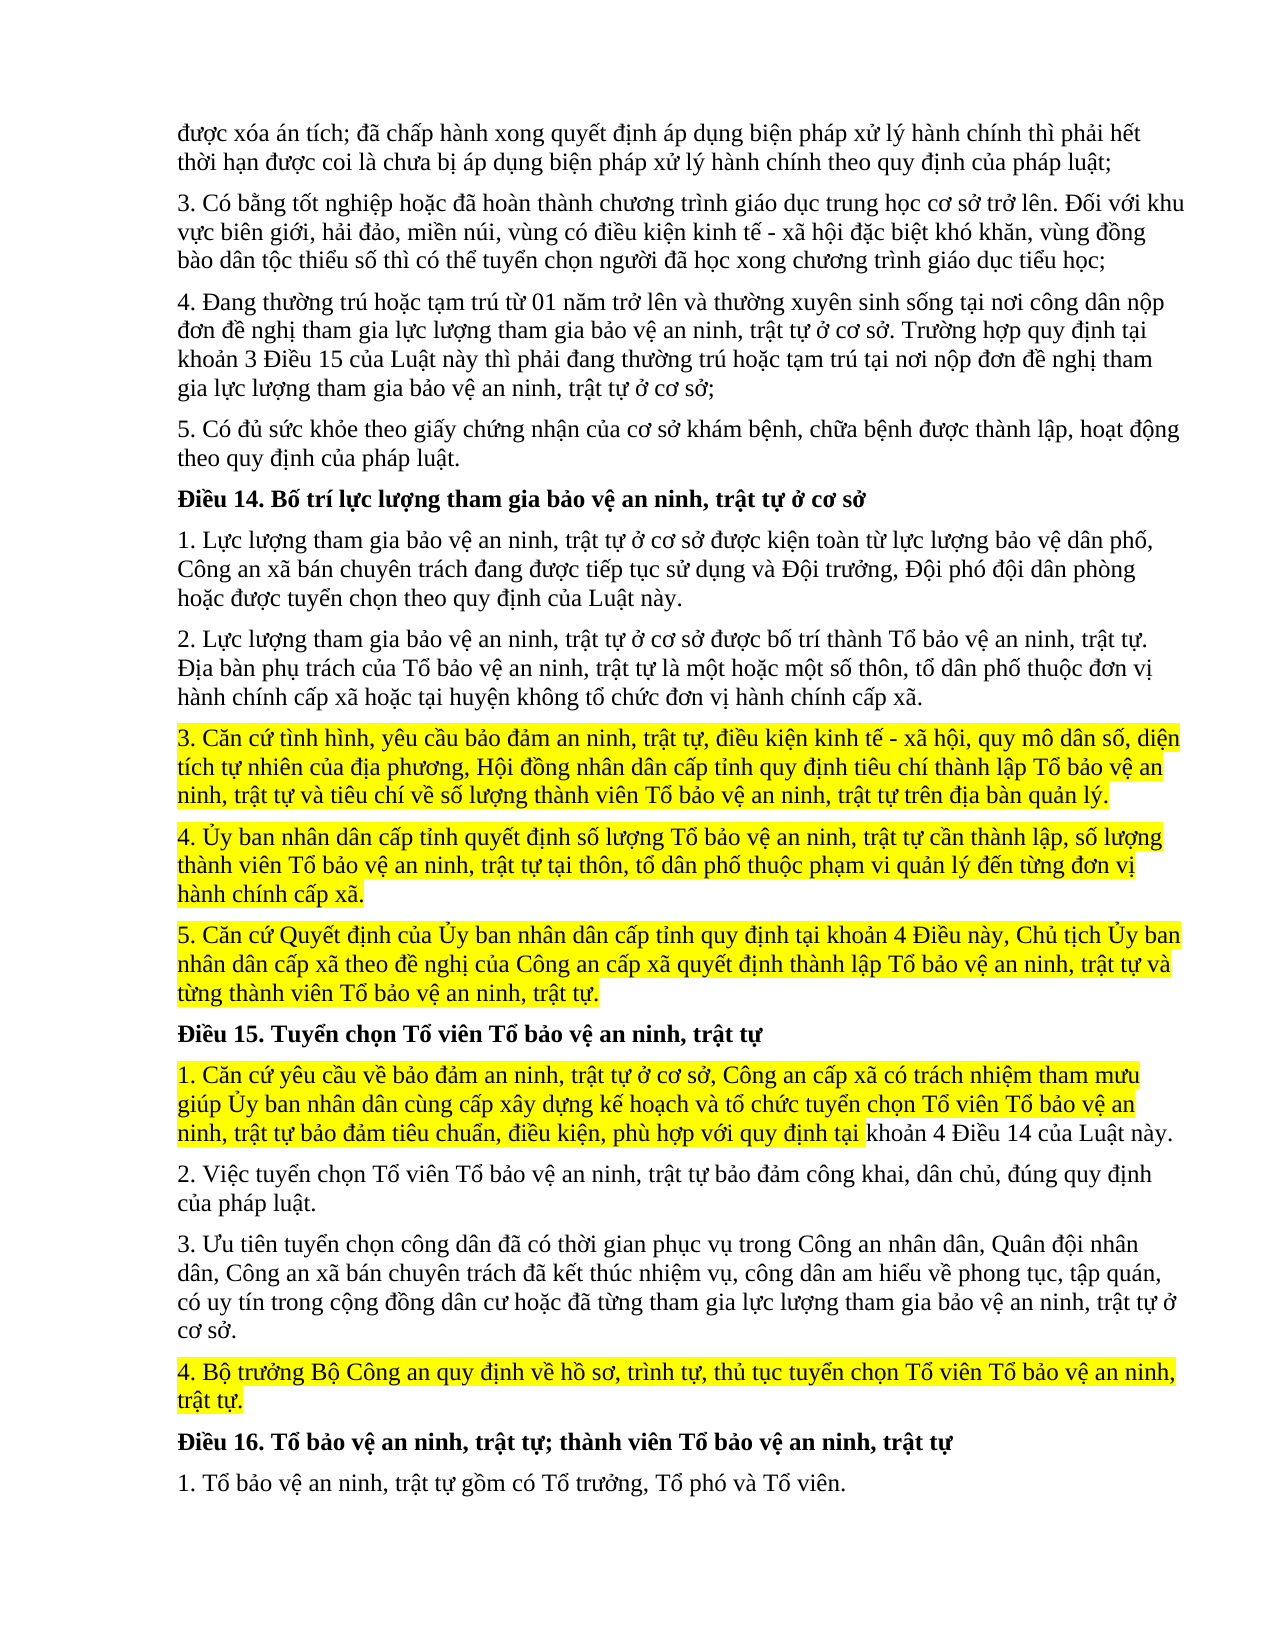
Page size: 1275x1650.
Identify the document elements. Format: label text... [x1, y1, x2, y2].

text 1. Căn cứ yêu cầu về bảo đảm an ninh, trật tự ở cơ sở, Công an cấp xã có trách nhiệm tham mưu giúp Ủy ban nhân dân cùng cấp xây dựng kế hoạch và tổ chức tuyển chọn Tổ viên Tổ bảo vệ an ninh, trật tự bảo đảm tiêu chuẩn, điều kiện, phù hợp với quy định tại khoản 4 Điều 14 của Luật này. [866, 1061, 1186, 1147]
text 4. Bộ trưởng Bộ Công an quy định về hồ sơ, trình tự, thủ tục tuyển chọn Tổ viên Tổ bảo vệ an ninh, trật tự. [243, 1357, 1186, 1414]
text 3. Ưu tiên tuyển chọn công dân đã có thời gian phục vụ trong Công an nhân dân, Quân đội nhân dân, Công an xã bán chuyên trách đã kết thúc nhiệm vụ, công dân am hiểu về phong tục, tập quán, có uy tín trong cộng đồng dân cư hoặc đã từng tham gia lực lượng tham gia bảo vệ an ninh, trật tự ở cơ sở. [177, 1229, 1186, 1344]
text 1. Lực lượng tham gia bảo vệ an ninh, trật tự ở cơ sở được kiện toàn từ lực lượng bảo vệ dân phố, Công an xã bán chuyên trách đang được tiếp tục sử dụng và Đội trưởng, Đội phó đội dân phòng hoặc được tuyển chọn theo quy định của Luật này. [177, 526, 1186, 612]
text 2. Lực lượng tham gia bảo vệ an ninh, trật tự ở cơ sở được bố trí thành Tổ bảo vệ an ninh, trật tự. Địa bàn phụ trách của Tổ bảo vệ an ninh, trật tự là một hoặc một số thôn, tổ dân phố thuộc đơn vị hành chính cấp xã hoặc tại huyện không tổ chức đơn vị hành chính cấp xã. [177, 624, 1186, 711]
text Điều 16. Tổ bảo vệ an ninh, trật tự; thành viên Tổ bảo vệ an ninh, trật tự [177, 1427, 1186, 1456]
text 2. Việc tuyển chọn Tổ viên Tổ bảo vệ an ninh, trật tự bảo đảm công khai, dân chủ, đúng quy định của pháp luật. [177, 1159, 1186, 1217]
text 5. Căn cứ Quyết định của Ủy ban nhân dân cấp tỉnh quy định tại khoản 4 Điều này, Chủ tịch Ủy ban nhân dân cấp xã theo đề nghị của Công an cấp xã quyết định thành lập Tổ bảo vệ an ninh, trật tự và từng thành viên Tổ bảo vệ an ninh, trật tự. [599, 921, 1186, 1007]
text Điều 14. Bố trí lực lượng tham gia bảo vệ an ninh, trật tự ở cơ sở [177, 484, 1186, 513]
text 3. Có bằng tốt nghiệp hoặc đã hoàn thành chương trình giáo dục trung học cơ sở trở lên. Đối với khu vực biên giới, hải đảo, miền núi, vùng có điều kiện kinh tế - xã hội đặc biệt khó khăn, vùng đồng bào dân tộc thiểu số thì có thể tuyển chọn người đã học xong chương trình giáo dục tiểu học; [177, 188, 1186, 274]
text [177, 118, 1186, 176]
text 1. Tổ bảo vệ an ninh, trật tự gồm có Tổ trưởng, Tổ phó và Tổ viên. [177, 1468, 1186, 1497]
text 4. Đang thường trú hoặc tạm trú từ 01 năm trở lên và thường xuyên sinh sống tại nơi công dân nộp đơn đề nghị tham gia lực lượng tham gia bảo vệ an ninh, trật tự ở cơ sở. Trường hợp quy định tại khoản 3 Điều 15 của Luật này thì phải đang thường trú hoặc tạm trú tại nơi nộp đơn đề nghị tham gia lực lượng tham gia bảo vệ an ninh, trật tự ở cơ sở; [177, 287, 1186, 402]
text 5. Có đủ sức khỏe theo giấy chứng nhận của cơ sở khám bệnh, chữa bệnh được thành lập, hoạt động theo quy định của pháp luật. [177, 414, 1186, 472]
text 4. Ủy ban nhân dân cấp tỉnh quyết định số lượng Tổ bảo vệ an ninh, trật tự cần thành lập, số lượng thành viên Tổ bảo vệ an ninh, trật tự tại thôn, tổ dân phố thuộc phạm vi quản lý đến từng đơn vị hành chính cấp xã. [364, 822, 1186, 908]
text Điều 15. Tuyển chọn Tổ viên Tổ bảo vệ an ninh, trật tự [177, 1019, 1186, 1048]
